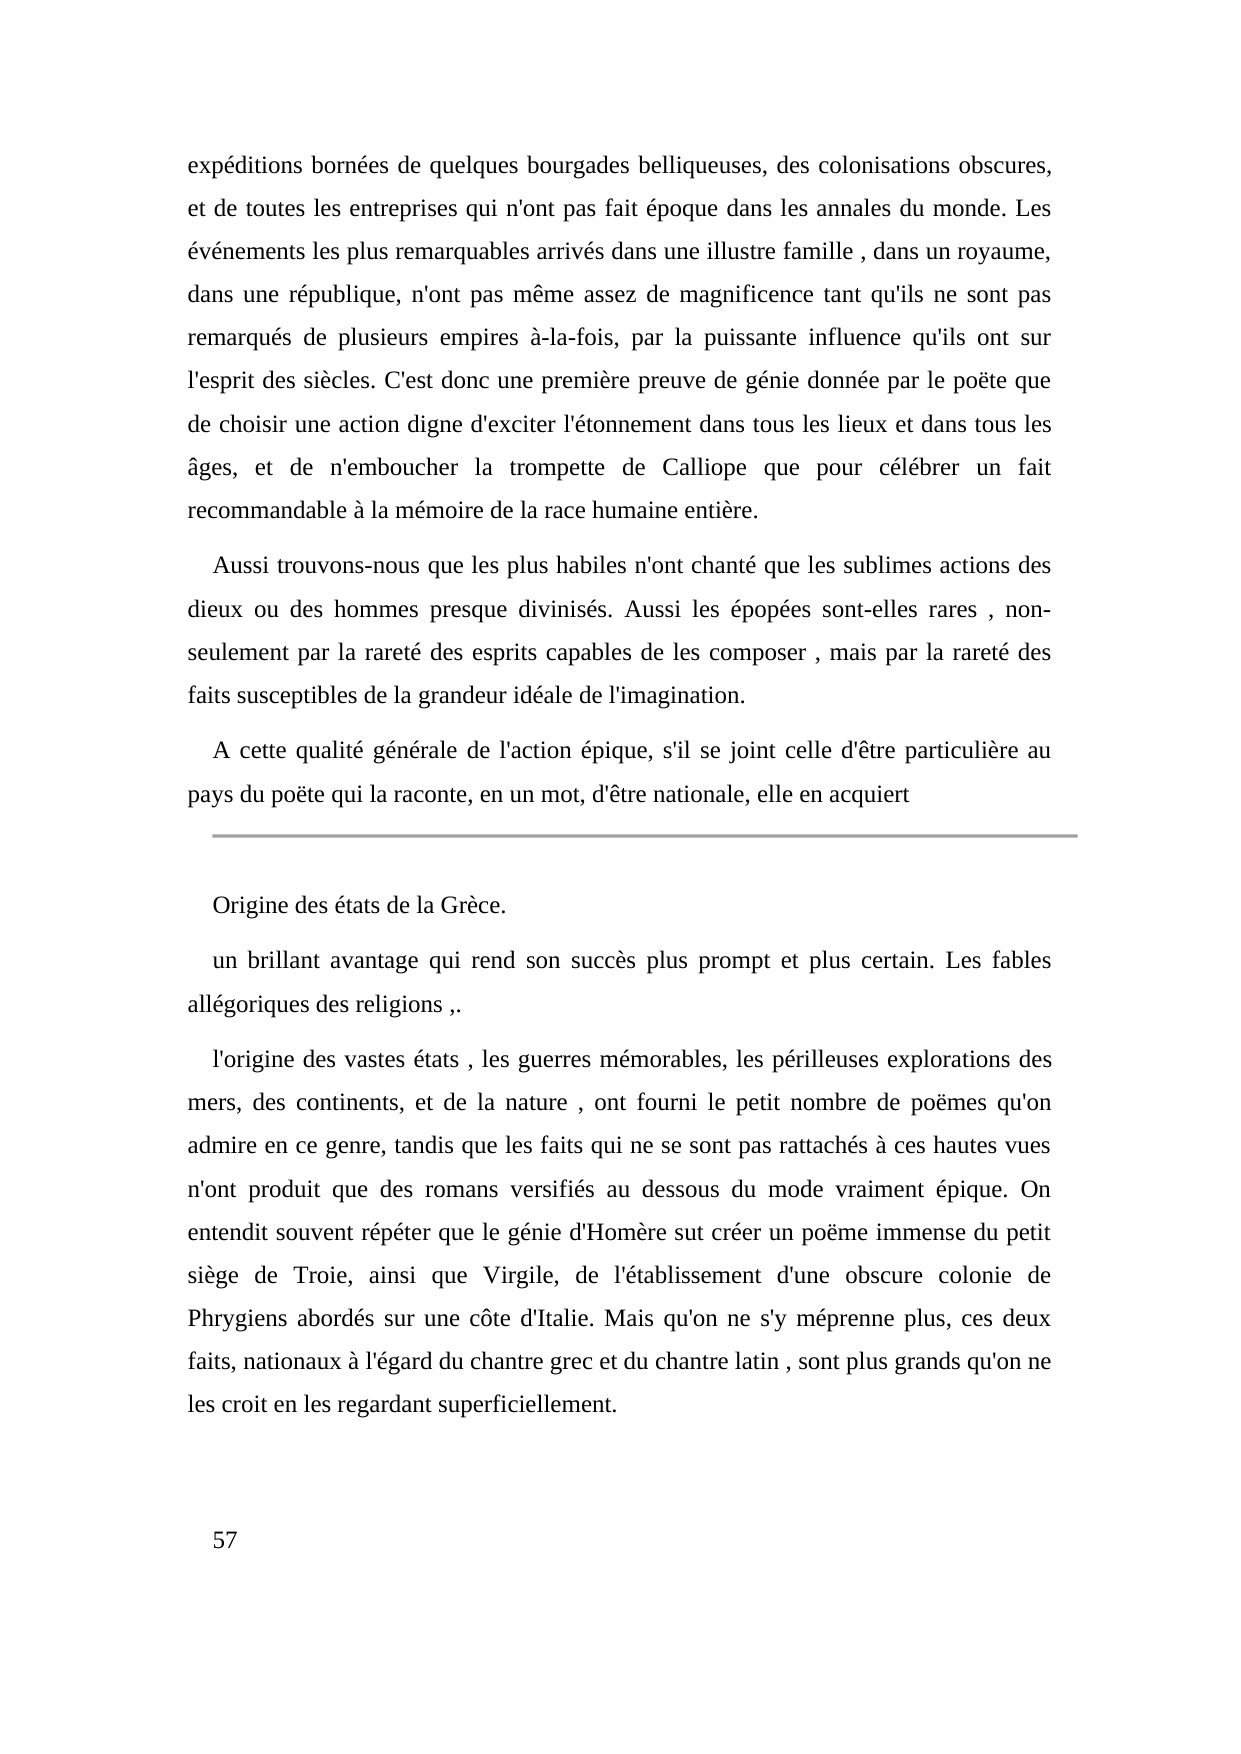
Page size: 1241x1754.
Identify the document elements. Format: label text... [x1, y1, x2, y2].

text A cette qualité générale de l'action épique, s'il se joint celle d'être particulière au pays du poëte qui la raconte, en un mot, d'être nationale, elle en acquiert [187, 736, 1053, 807]
text Origine des états de la Grèce. [187, 890, 1053, 919]
text l'origine des vastes états , les guerres mémorables, les périlleuses explorations des mers, des continents, et de la nature , ont fourni le petit nombre de poëmes qu'on admire en ce genre, tandis que les faits qui ne se sont pas rattachés à ces hautes vues n'ont produit que des romans versifiés au dessous du mode vraiment épique. On entendit souvent répéter que le génie d'Homère sut créer un poëme immense du petit siège de Troie, ainsi que Virgile, de l'établissement d'une obscure colonie de Phrygiens abordés sur une côte d'Italie. Mais qu'on ne s'y méprenne plus, ces deux faits, nationaux à l'égard du chantre grec et du chantre latin , sont plus grands qu'on ne les croit en les regardant superficiellement. [187, 1044, 1053, 1418]
text un brillant avantage qui rend son succès plus prompt et plus certain. Les fables allégoriques des religions ,. [187, 946, 1053, 1017]
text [187, 150, 1053, 524]
text Aussi trouvons-nous que les plus habiles n'ont chanté que les sublimes actions des dieux ou des hommes presque divinisés. Aussi les épopées sont-elles rares , non-seulement par la rareté des esprits capables de les composer , mais par la rareté des faits susceptibles de la grandeur idéale de l'imagination. [187, 551, 1053, 709]
